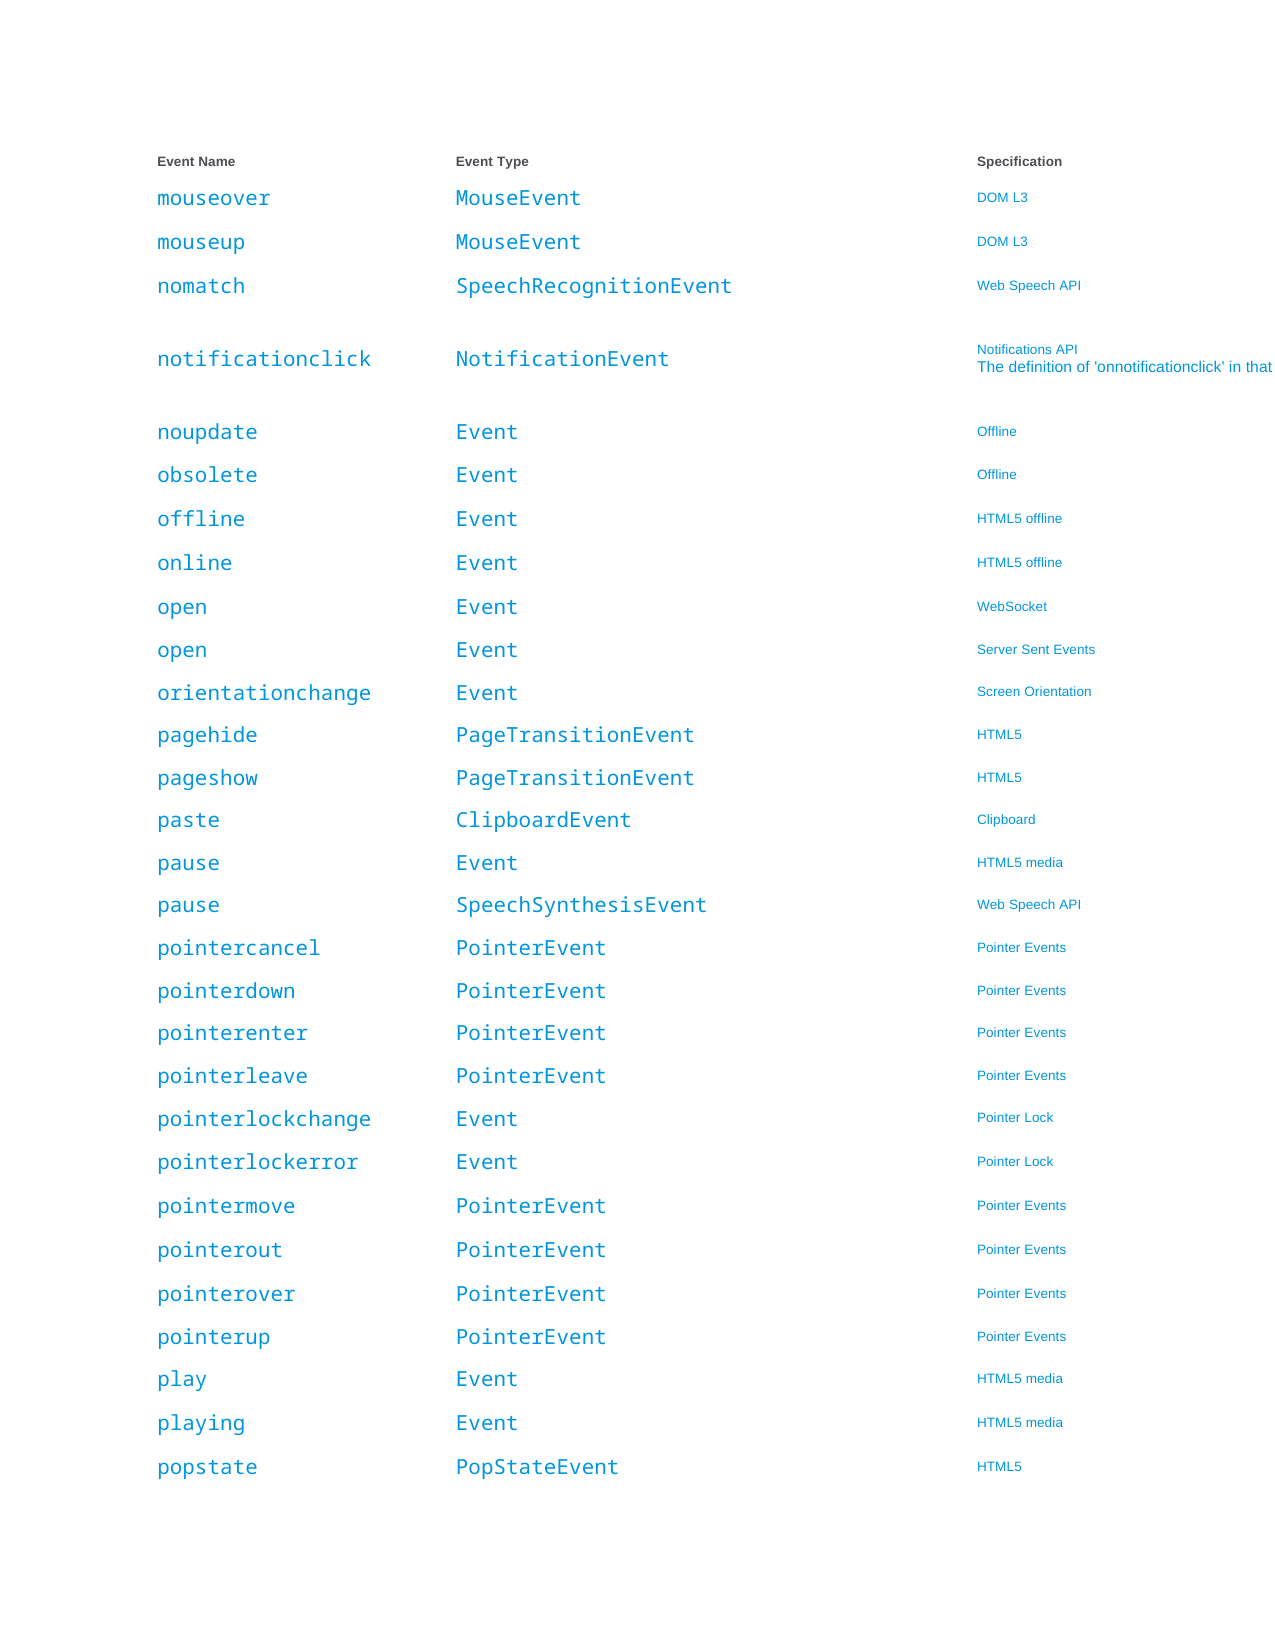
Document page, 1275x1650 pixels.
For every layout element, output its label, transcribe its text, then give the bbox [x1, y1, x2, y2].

table_cell HTML5 [970, 714, 1274, 755]
table_cell Web Speech API [970, 264, 1274, 307]
table_cell noupdate [150, 411, 447, 451]
table_cell Event [449, 586, 968, 627]
table_cell Pointer Lock [970, 1140, 1274, 1183]
table_cell Notifications API The definition of 'onnotificationclick' in that specification. [970, 309, 1274, 409]
table_cell MouseEvent [449, 221, 968, 261]
table_cell Event [449, 453, 968, 496]
table_cell popstate [150, 1446, 447, 1487]
table_cell PopStateEvent [449, 1446, 968, 1487]
table_cell pointerenter [150, 1013, 447, 1053]
table_cell Pointer Events [970, 1228, 1274, 1271]
table_cell online [150, 541, 447, 584]
table_header Event Name [150, 152, 447, 173]
table_cell Event [449, 1401, 968, 1444]
table_cell Event [449, 1098, 968, 1138]
table_cell PointerEvent [449, 1185, 968, 1226]
table_cell SpeechRecognitionEvent [449, 264, 968, 307]
table_cell pointermove [150, 1185, 447, 1226]
table_cell Pointer Events [970, 1013, 1274, 1053]
table_cell pointerout [150, 1228, 447, 1271]
table_cell Pointer Events [970, 1273, 1274, 1314]
table_cell pointercancel [150, 927, 447, 968]
table_cell pointerover [150, 1273, 447, 1314]
table_cell Event [449, 842, 968, 882]
table_cell Pointer Events [970, 927, 1274, 968]
table_cell WebSocket [970, 586, 1274, 627]
table_cell Event [449, 499, 968, 539]
table_cell Server Sent Events [970, 629, 1274, 669]
table_cell Pointer Events [970, 1185, 1274, 1226]
table_cell pointerup [150, 1316, 447, 1356]
table_cell Event [449, 411, 968, 451]
table_cell SpeechSynthesisEvent [449, 885, 968, 925]
table_cell playing [150, 1401, 447, 1444]
table_cell Event [449, 541, 968, 584]
table_cell Event [449, 1140, 968, 1183]
table_cell PointerEvent [449, 1316, 968, 1356]
table_cell HTML5 [970, 1446, 1274, 1487]
table_header Specification [970, 152, 1274, 173]
table_cell Pointer Events [970, 1055, 1274, 1096]
table_cell HTML5 offline [970, 541, 1274, 584]
table_cell Pointer Lock [970, 1098, 1274, 1138]
table_cell pagehide [150, 714, 447, 755]
table_cell mouseover [150, 176, 447, 219]
table_cell MouseEvent [449, 176, 968, 219]
table_cell ClipboardEvent [449, 799, 968, 840]
table_cell PointerEvent [449, 1273, 968, 1314]
table_cell PageTransitionEvent [449, 714, 968, 755]
table_cell Pointer Events [970, 970, 1274, 1010]
table_cell pageshow [150, 757, 447, 797]
table_cell PointerEvent [449, 1013, 968, 1053]
table_cell nomatch [150, 264, 447, 307]
table_cell PointerEvent [449, 1055, 968, 1096]
table_cell mouseup [150, 221, 447, 261]
table_cell PointerEvent [449, 1228, 968, 1271]
table_cell DOM L3 [970, 176, 1274, 219]
table_cell play [150, 1359, 447, 1399]
table_cell Event [449, 672, 968, 712]
table_cell obsolete [150, 453, 447, 496]
table_cell PointerEvent [449, 927, 968, 968]
table_cell open [150, 586, 447, 627]
table_cell pointerlockerror [150, 1140, 447, 1183]
table_cell pointerleave [150, 1055, 447, 1096]
table_cell Offline [970, 411, 1274, 451]
table_cell pointerdown [150, 970, 447, 1010]
table_cell paste [150, 799, 447, 840]
table_cell Event [449, 1359, 968, 1399]
table_cell HTML5 media [970, 1401, 1274, 1444]
table_cell HTML5 [970, 757, 1274, 797]
table_cell pause [150, 885, 447, 925]
table_cell Clipboard [970, 799, 1274, 840]
table_cell offline [150, 499, 447, 539]
table_cell HTML5 media [970, 842, 1274, 882]
table_cell notificationclick [150, 309, 447, 409]
table_cell Web Speech API [970, 885, 1274, 925]
table_cell HTML5 offline [970, 499, 1274, 539]
table_header Event Type [449, 152, 968, 173]
table_cell HTML5 media [970, 1359, 1274, 1399]
table_cell PointerEvent [449, 970, 968, 1010]
table_cell open [150, 629, 447, 669]
table_cell Event [449, 629, 968, 669]
table_cell DOM L3 [970, 221, 1274, 261]
table_cell pointerlockchange [150, 1098, 447, 1138]
table_cell orientationchange [150, 672, 447, 712]
table_cell Pointer Events [970, 1316, 1274, 1356]
table_cell pause [150, 842, 447, 882]
table_cell PageTransitionEvent [449, 757, 968, 797]
table_cell Screen Orientation [970, 672, 1274, 712]
table_cell NotificationEvent [449, 309, 968, 409]
table_cell Offline [970, 453, 1274, 496]
